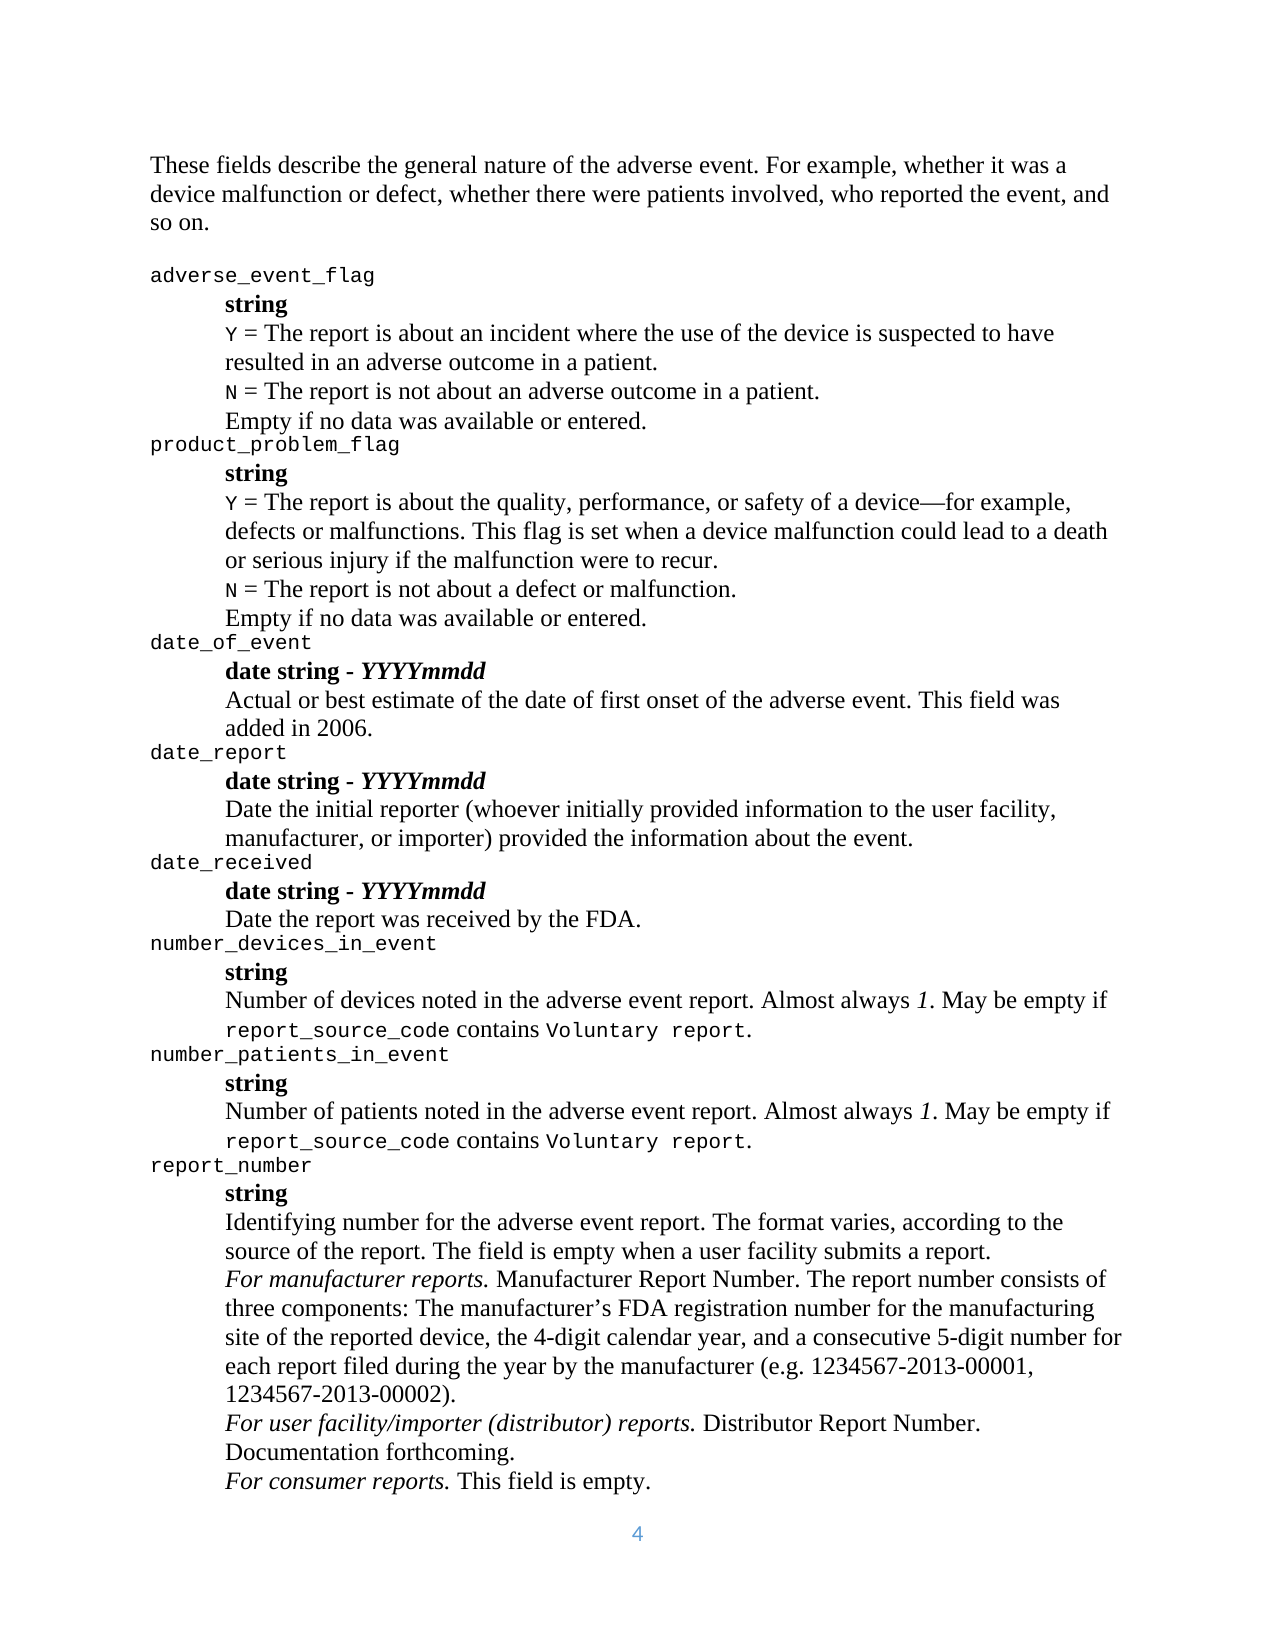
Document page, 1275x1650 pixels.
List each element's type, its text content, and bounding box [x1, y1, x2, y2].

text adverse_event_flag [150, 265, 1125, 289]
text Actual or best estimate of the date of first onset of the adverse event. This field was added in 2006. [225, 685, 1125, 742]
text report_number [150, 1155, 1125, 1178]
text product_problem_flag [150, 434, 1125, 458]
text string [225, 458, 1125, 487]
text Y = The report is about an incident where the use of the device is suspected to have resulted in an adverse outcome in a patient. [225, 318, 1125, 376]
text Empty if no data was available or entered. [225, 603, 1125, 632]
text string [225, 289, 1125, 318]
text Empty if no data was available or entered. [225, 406, 1125, 434]
text Y = The report is about the quality, performance, or safety of a device—for example, defects or malfunctions. This flag is set when a device malfunction could lead to a death or serious injury if the malfunction were to recur. [225, 487, 1125, 574]
text Number of devices noted in the adverse event report. Almost always 1. May be empty if report_source_code contains Voluntary report. [225, 986, 1125, 1044]
text For manufacturer reports. Manufacturer Report Number. The report number consists of three components: The manufacturer’s FDA registration number for the manufacturing site of the reported device, the 4-digit calendar year, and a consecutive 5-digit number for each report filed during the year by the manufacturer (e.g. 1234567-2013-00001, 1234567-2013-00002). [225, 1264, 1125, 1408]
text date string - YYYYmmdd [225, 876, 1125, 904]
text For user facility/importer (distributor) reports. Distributor Report Number. Documentation forthcoming. [225, 1408, 1125, 1466]
text Number of patients noted in the adverse event report. Almost always 1. May be empty if report_source_code contains Voluntary report. [225, 1096, 1125, 1155]
text string [225, 1068, 1125, 1096]
text string [225, 957, 1125, 986]
text Date the report was received by the FDA. [225, 904, 1125, 933]
text date_of_event [150, 632, 1125, 656]
text date string - YYYYmmdd [225, 766, 1125, 794]
text Date the initial reporter (whoever initially provided information to the user facility, manufacturer, or importer) provided the information about the event. [225, 794, 1125, 852]
text number_devices_in_event [150, 933, 1125, 957]
text Identifying number for the adverse event report. The format varies, according to the source of the report. The field is empty when a user facility submits a report. [225, 1207, 1125, 1264]
text string [225, 1178, 1125, 1207]
text These fields describe the general nature of the adverse event. For example, whether it was a device malfunction or defect, whether there were patients involved, who reported the event, and so on. [150, 150, 1125, 236]
text date string - YYYYmmdd [225, 656, 1125, 685]
text number_patients_in_event [150, 1044, 1125, 1068]
text N = The report is not about an adverse outcome in a patient. [225, 376, 1125, 406]
text date_report [150, 742, 1125, 766]
text date_received [150, 852, 1125, 876]
text For consumer reports. This field is empty. [225, 1466, 1125, 1494]
text N = The report is not about a defect or malfunction. [225, 574, 1125, 603]
